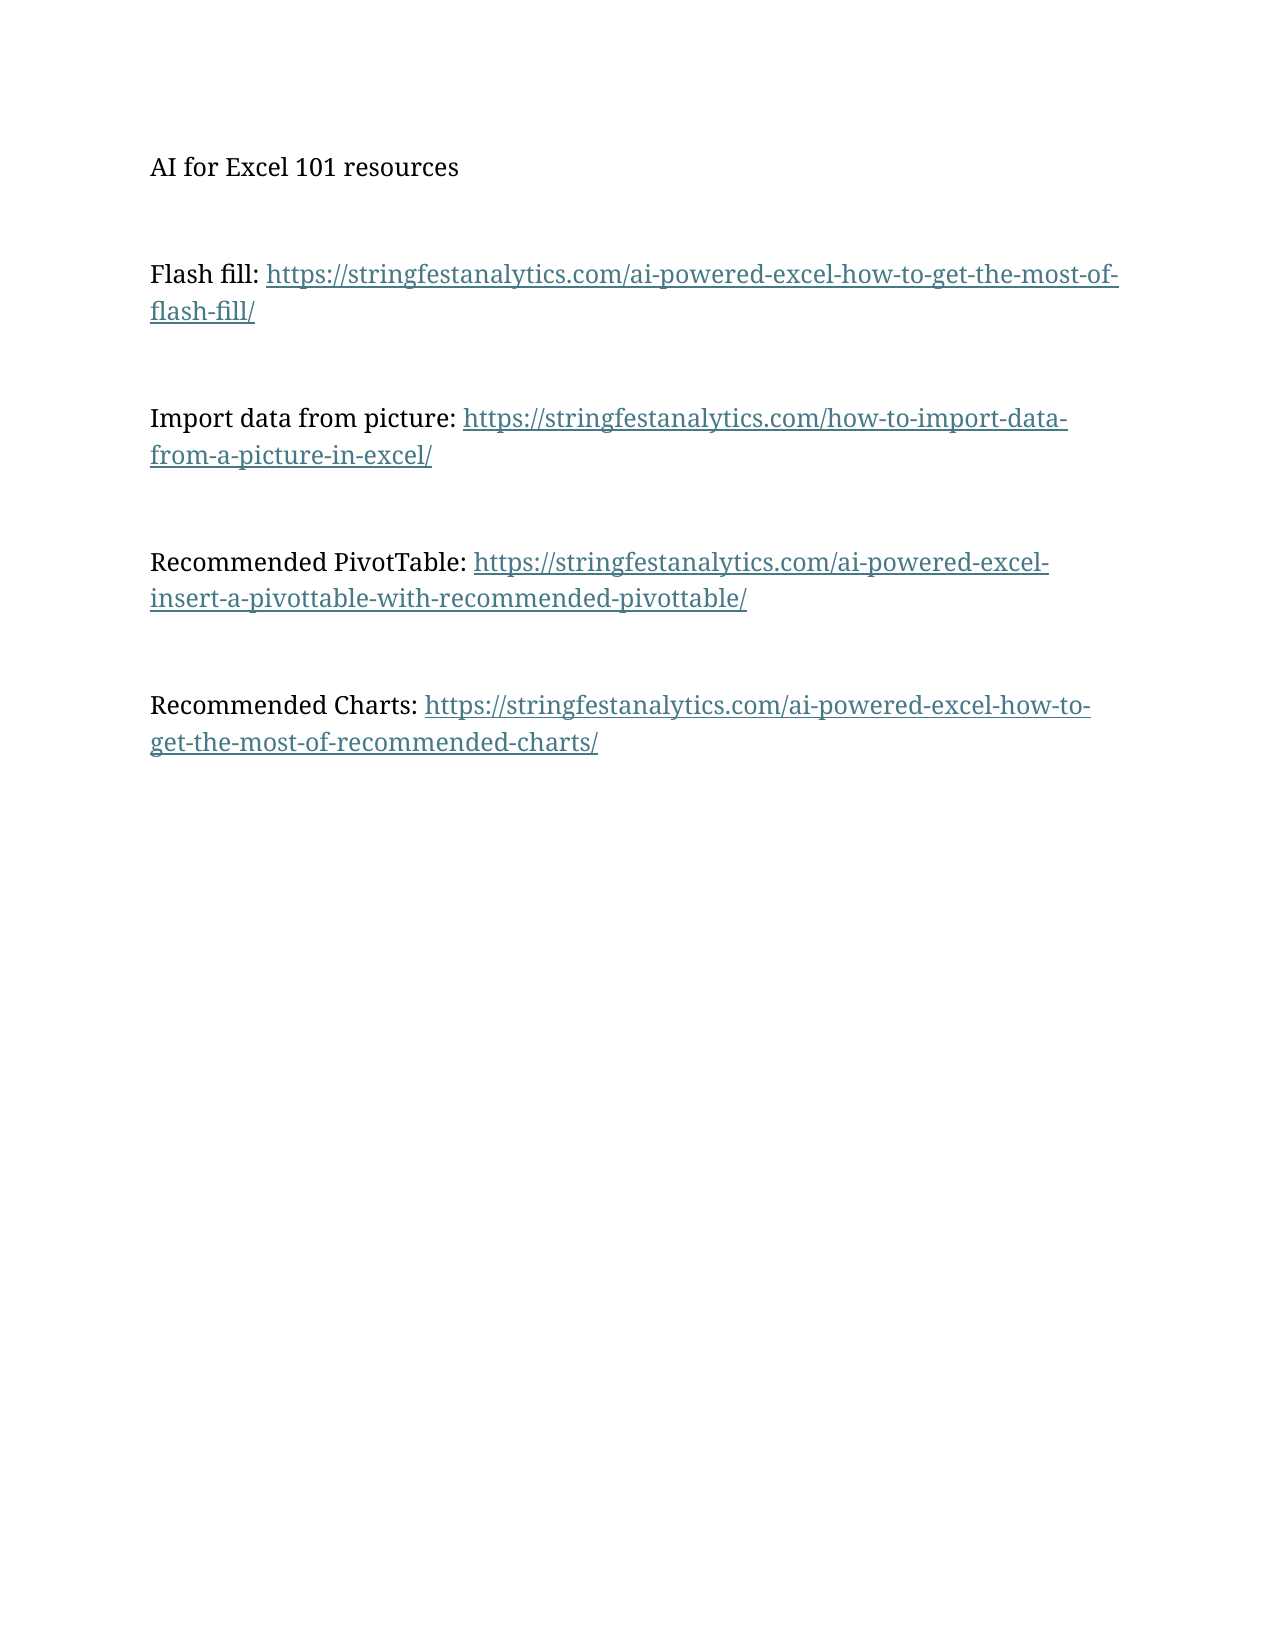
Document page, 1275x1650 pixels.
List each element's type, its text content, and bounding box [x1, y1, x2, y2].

text Recommended PivotTable: https://stringfestanalytics.com/ai-powered-excel-insert-a-pivottable-with-recommended-pivottable/ [150, 544, 1125, 615]
text AI for Excel 101 resources [150, 150, 1125, 184]
text Flash fill: https://stringfestanalytics.com/ai-powered-excel-how-to-get-the-most-of-flash-fill/ [150, 257, 1125, 328]
text Import data from picture: https://stringfestanalytics.com/how-to-import-data-from-a-picture-in-excel/ [150, 401, 1125, 471]
text Recommended Charts: https://stringfestanalytics.com/ai-powered-excel-how-to-get-the-most-of-recommended-charts/ [150, 688, 1125, 759]
